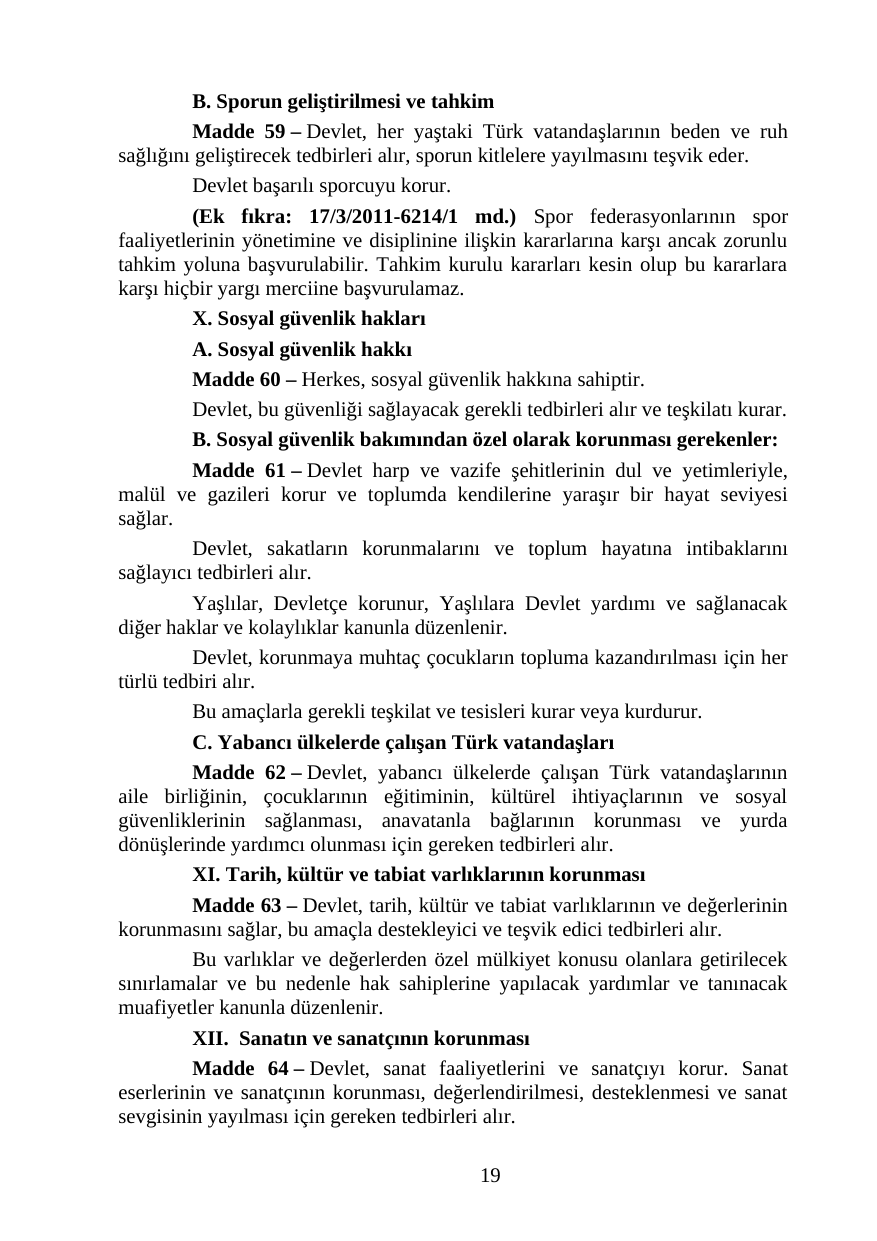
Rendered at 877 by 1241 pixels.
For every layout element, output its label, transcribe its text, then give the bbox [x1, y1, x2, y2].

subtitle XI. Tarih, kültür ve tabiat varlıklarının korunması [118, 862, 788, 886]
text Devlet, bu güvenliği sağlayacak gerekli tedbirleri alır ve teşkilatı kurar. [118, 397, 788, 421]
text Madde 62 – Devlet, yabancı ülkelerde çalışan Türk vatandaşlarının aile birliğinin, çocuklarının eğitiminin, kültürel ihtiyaçlarının ve sosyal güvenliklerinin sağlanması, anavatanla bağlarının korunması ve yurda dönüşlerinde yardımcı olunması için gereken tedbirleri alır. [118, 760, 788, 856]
text Devlet, korunmaya muhtaç çocukların topluma kazandırılması için her türlü tedbiri alır. [118, 645, 788, 693]
text Madde 59 – Devlet, her yaştaki Türk vatandaşlarının beden ve ruh sağlığını geliştirecek tedbirleri alır, sporun kitlelere yayılmasını teşvik eder. [118, 119, 788, 167]
text Bu amaçlarla gerekli teşkilat ve tesisleri kurar veya kurdurur. [118, 699, 788, 723]
subtitle XII. Sanatın ve sanatçının korunması [118, 1026, 788, 1049]
subtitle A. Sosyal güvenlik hakkı [118, 336, 788, 361]
text Madde 63 – Devlet, tarih, kültür ve tabiat varlıklarının ve değerlerinin korunmasını sağlar, bu amaçla destekleyici ve teşvik edici tedbirleri alır. [118, 893, 788, 941]
subtitle C. Yabancı ülkelerde çalışan Türk vatandaşları [118, 729, 788, 754]
text Madde 61 – Devlet harp ve vazife şehitlerinin dul ve yetimleriyle, malül ve gazileri korur ve toplumda kendilerine yaraşır bir hayat seviyesi sağlar. [118, 458, 788, 530]
subtitle B. Sporun geliştirilmesi ve tahkim [118, 89, 788, 113]
subtitle B. Sosyal güvenlik bakımından özel olarak korunması gerekenler: [118, 427, 788, 451]
text (Ek fıkra: 17/3/2011-6214/1 md.) Spor federasyonlarının spor faaliyetlerinin yönetimine ve disiplinine ilişkin kararlarına karşı ancak zorunlu tahkim yoluna başvurulabilir. Tahkim kurulu kararları kesin olup bu kararlara karşı hiçbir yargı merciine başvurulamaz. [118, 204, 788, 300]
text Madde 60 – Herkes, sosyal güvenlik hakkına sahiptir. [118, 367, 788, 391]
text Yaşlılar, Devletçe korunur, Yaşlılara Devlet yardımı ve sağlanacak diğer haklar ve kolaylıklar kanunla düzenlenir. [118, 591, 788, 639]
text Madde 64 – Devlet, sanat faaliyetlerini ve sanatçıyı korur. Sanat eserlerinin ve sanatçının korunması, değerlendirilmesi, desteklenmesi ve sanat sevgisinin yayılması için gereken tedbirleri alır. [118, 1056, 788, 1128]
text Devlet, sakatların korunmalarını ve toplum hayatına intibaklarını sağlayıcı tedbirleri alır. [118, 536, 788, 584]
text Bu varlıklar ve değerlerden özel mülkiyet konusu olanlara getirilecek sınırlamalar ve bu nedenle hak sahiplerine yapılacak yardımlar ve tanınacak muafiyetler kanunla düzenlenir. [118, 947, 788, 1019]
subtitle X. Sosyal güvenlik hakları [118, 306, 788, 330]
text Devlet başarılı sporcuyu korur. [118, 173, 788, 197]
